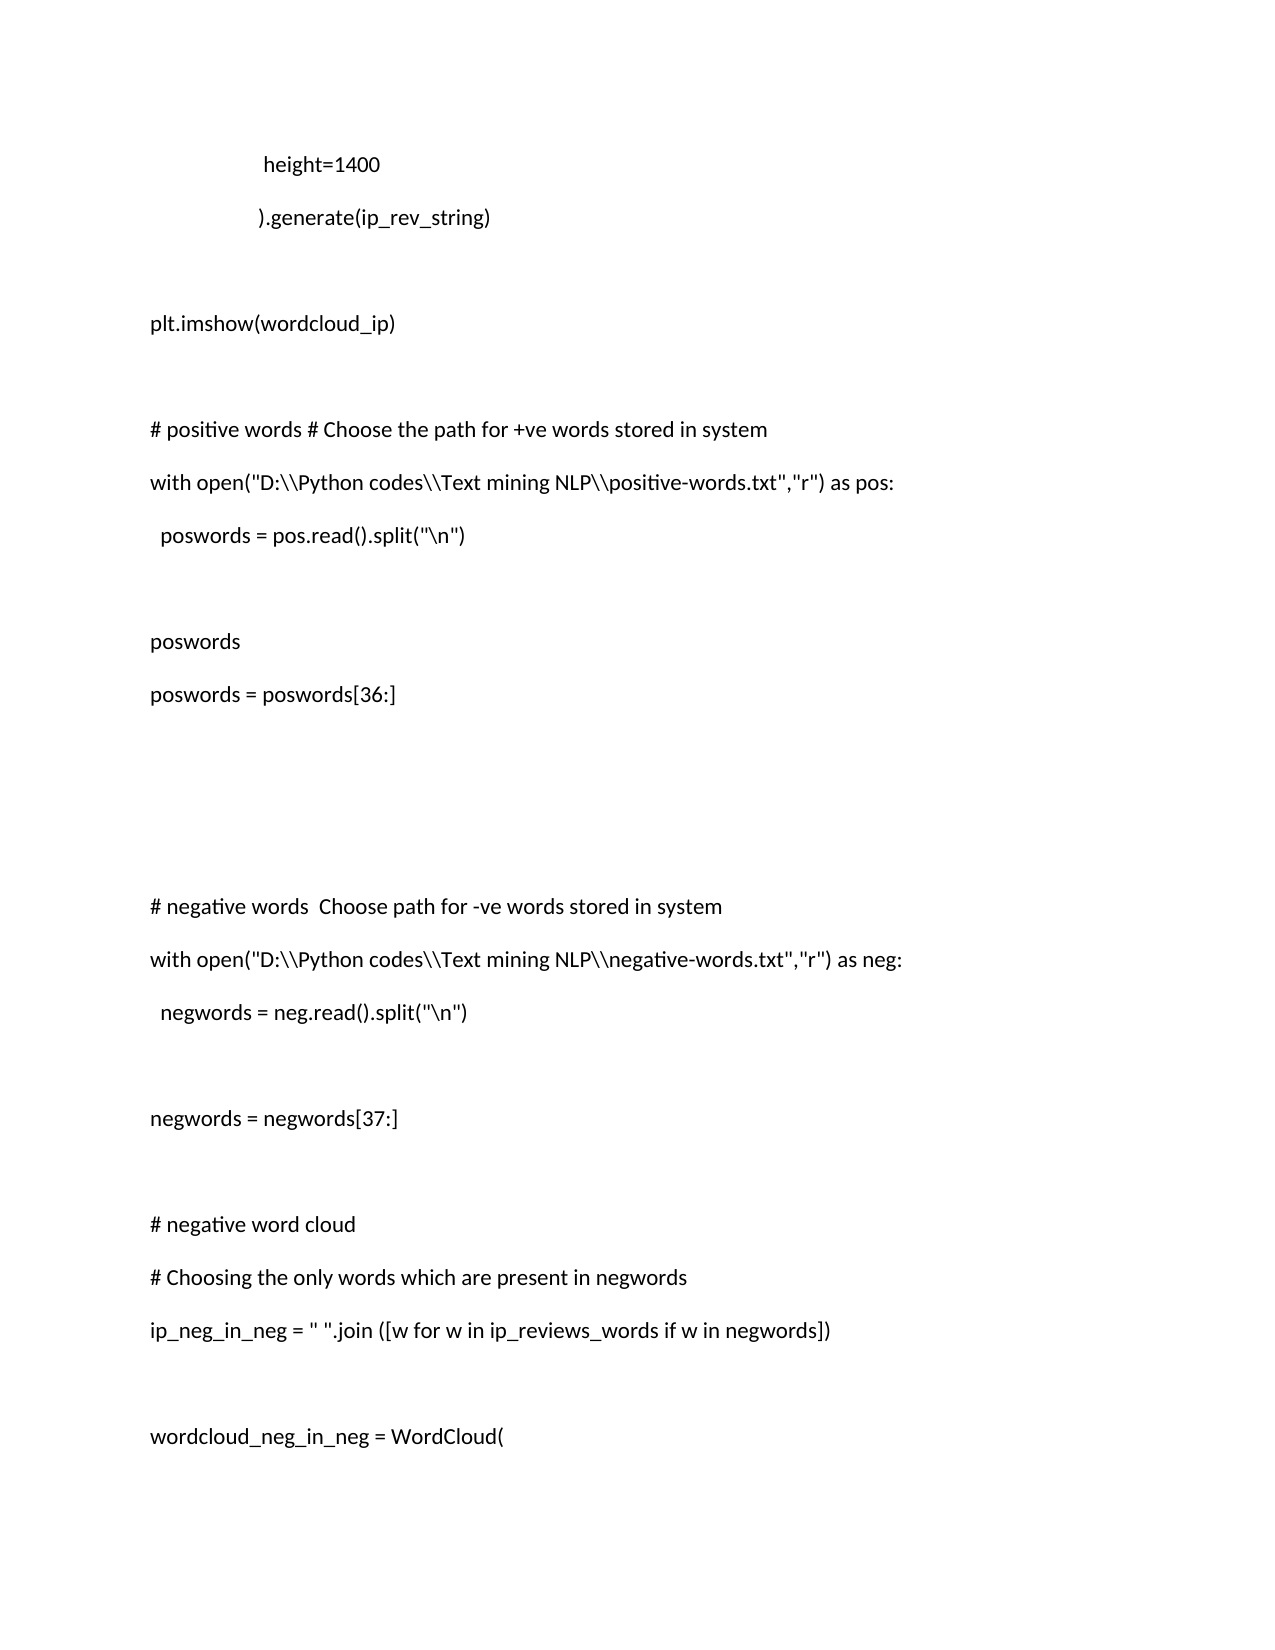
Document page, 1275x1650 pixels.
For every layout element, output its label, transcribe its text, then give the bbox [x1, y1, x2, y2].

text with open("D:\\Python codes\\Text mining NLP\\positive-words.txt","r") as pos: [150, 468, 1125, 496]
text # positive words # Choose the path for +ve words stored in system [150, 415, 1125, 443]
text poswords [150, 627, 1125, 655]
text ip_neg_in_neg = " ".join ([w for w in ip_reviews_words if w in negwords]) [150, 1316, 1125, 1344]
text poswords = pos.read().split("\n") [150, 521, 1125, 549]
text negwords = neg.read().split("\n") [150, 998, 1125, 1026]
text negwords = negwords[37:] [150, 1104, 1125, 1132]
text # Choosing the only words which are present in negwords [150, 1263, 1125, 1291]
text # negative word cloud [150, 1210, 1125, 1238]
text with open("D:\\Python codes\\Text mining NLP\\negative-words.txt","r") as neg: [150, 945, 1125, 973]
text wordcloud_neg_in_neg = WordCloud( [150, 1422, 1125, 1451]
text plt.imshow(wordcloud_ip) [150, 309, 1125, 337]
text ).generate(ip_rev_string) [150, 203, 1125, 231]
text height=1400 [150, 150, 1125, 178]
text # negative words Choose path for -ve words stored in system [150, 892, 1125, 920]
text poswords = poswords[36:] [150, 680, 1125, 708]
